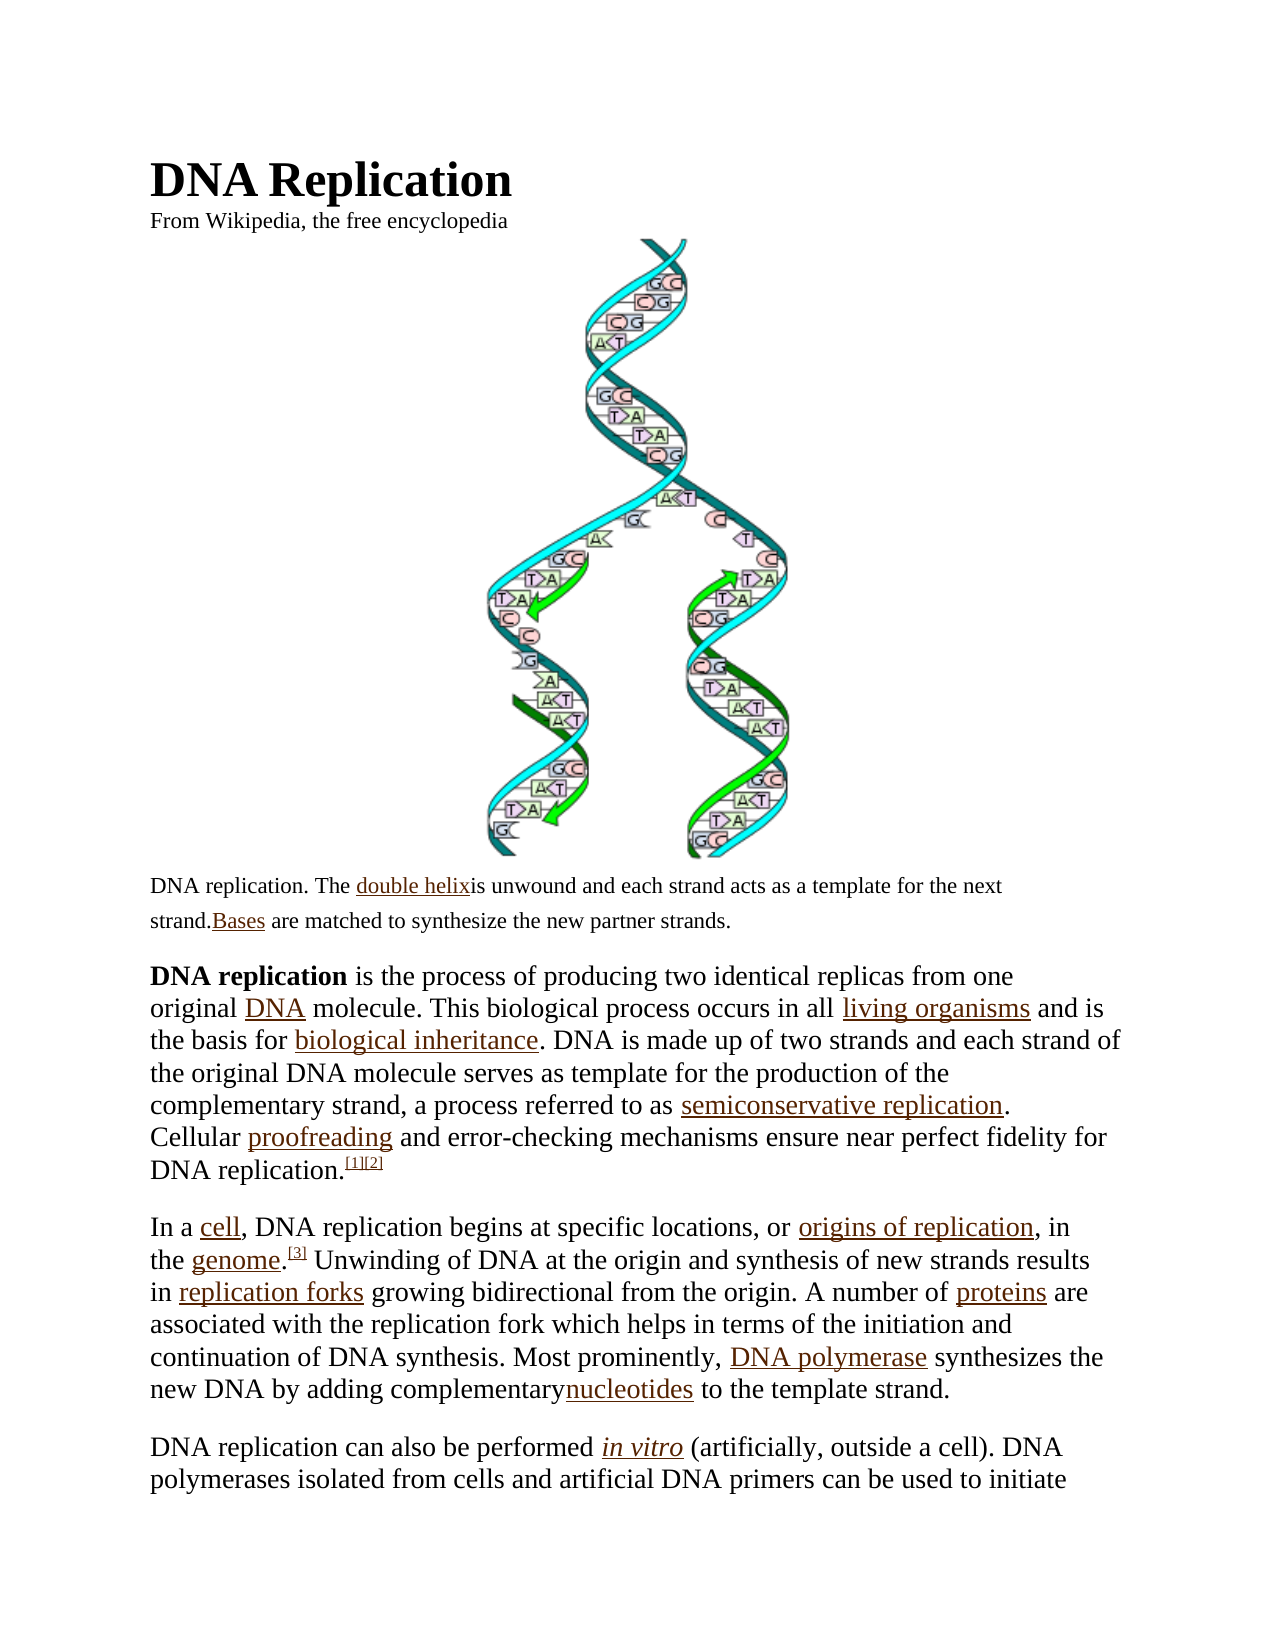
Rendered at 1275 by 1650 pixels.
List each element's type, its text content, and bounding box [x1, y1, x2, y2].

text DNA replication is the process of producing two identical replicas from one original DNA molecule. This biological process occurs in all living organisms and is the basis for biological inheritance. DNA is made up of two strands and each strand of the original DNA molecule serves as template for the production of the complementary strand, a process referred to as semiconservative replication. Cellular proofreading and error-checking mechanisms ensure near perfect fidelity for DNA replication.[1][2] [150, 958, 1125, 1185]
picture [481, 233, 794, 864]
text DNA Replication [150, 150, 1125, 207]
text In a cell, DNA replication begins at specific locations, or origins of replication, in the genome.[3] Unwinding of DNA at the origin and synthesis of new strands results in replication forks growing bidirectional from the origin. A number of proteins are associated with the replication fork which helps in terms of the initiation and continuation of DNA synthesis. Most prominently, DNA polymerase synthesizes the new DNA by adding complementarynucleotides to the template strand. [150, 1210, 1125, 1405]
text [150, 1430, 1125, 1494]
text From Wikipedia, the free encyclopedia [150, 207, 1125, 234]
text DNA replication. The double helixis unwound and each strand acts as a template for the next strand.Bases are matched to synthesize the new partner strands. [150, 863, 1125, 933]
